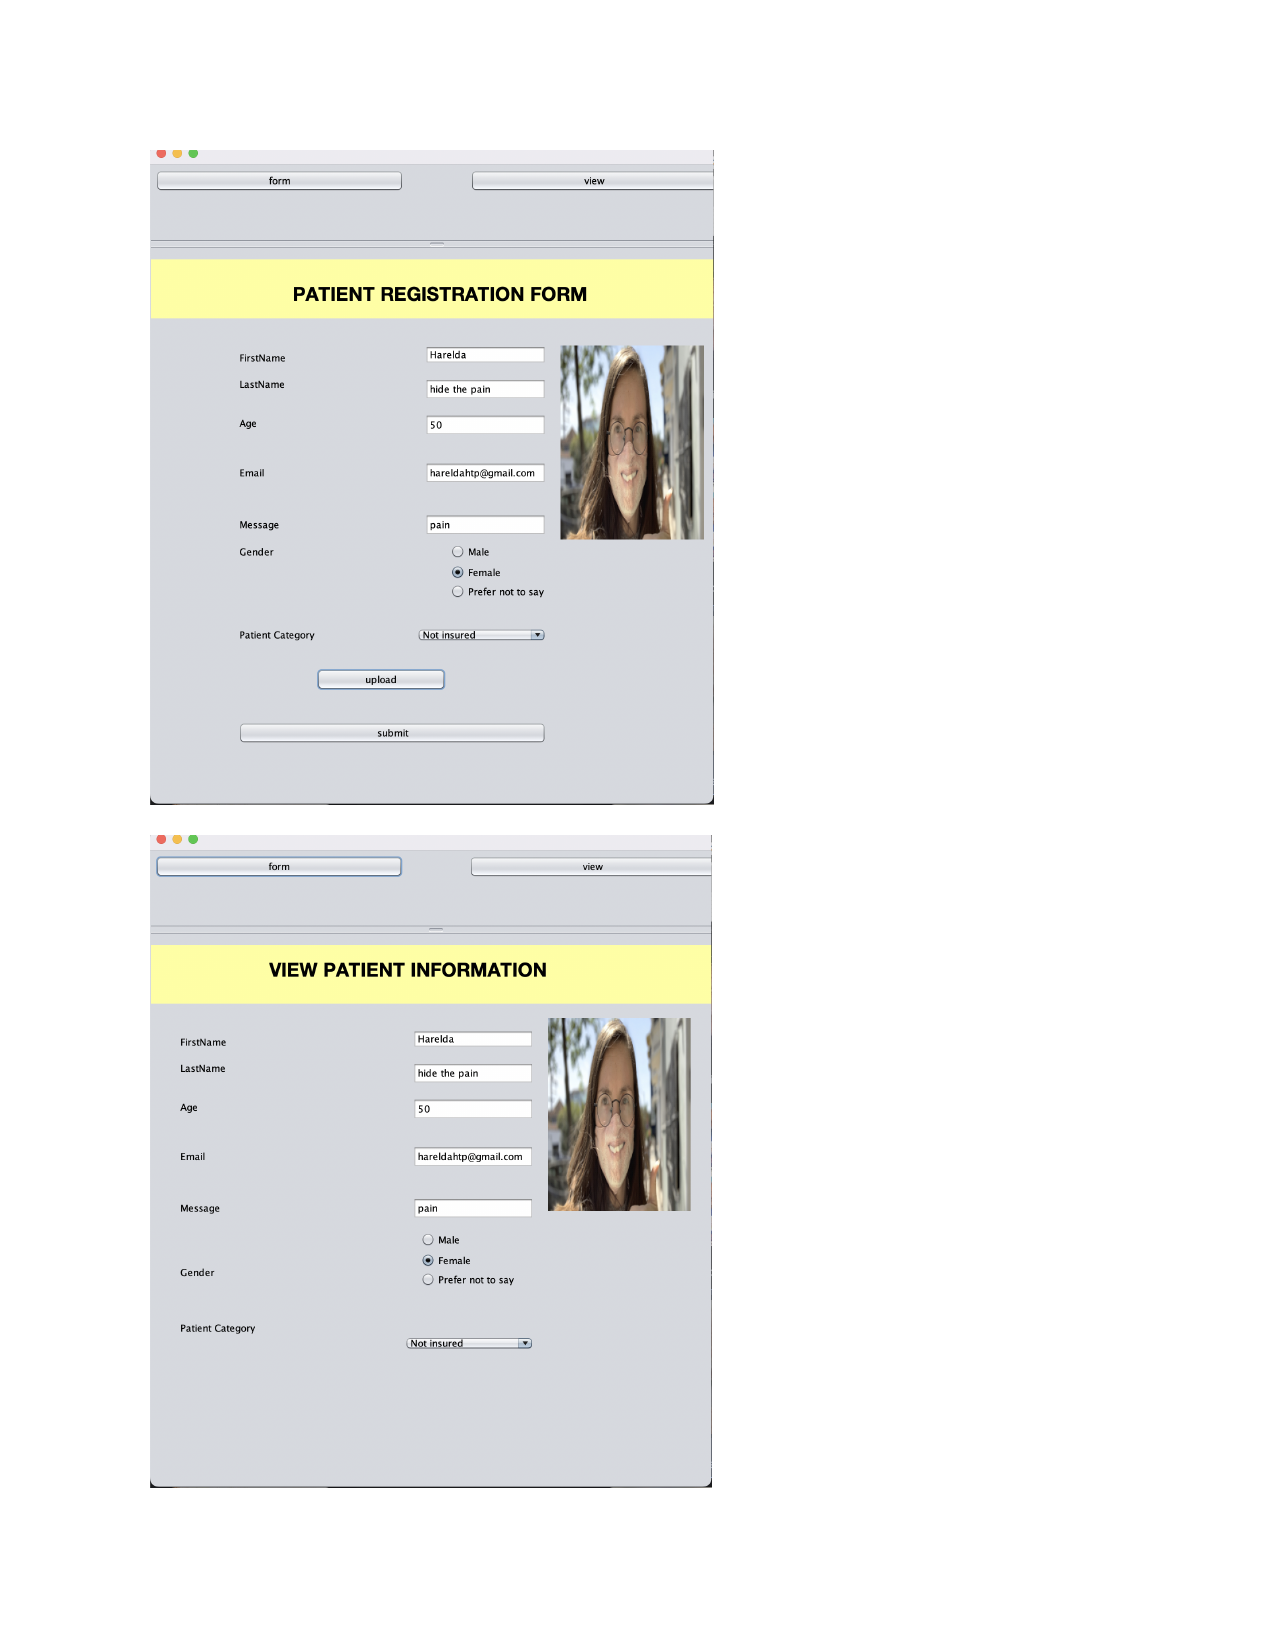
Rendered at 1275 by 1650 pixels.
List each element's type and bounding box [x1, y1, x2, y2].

picture [150, 835, 712, 1488]
picture [150, 150, 714, 805]
